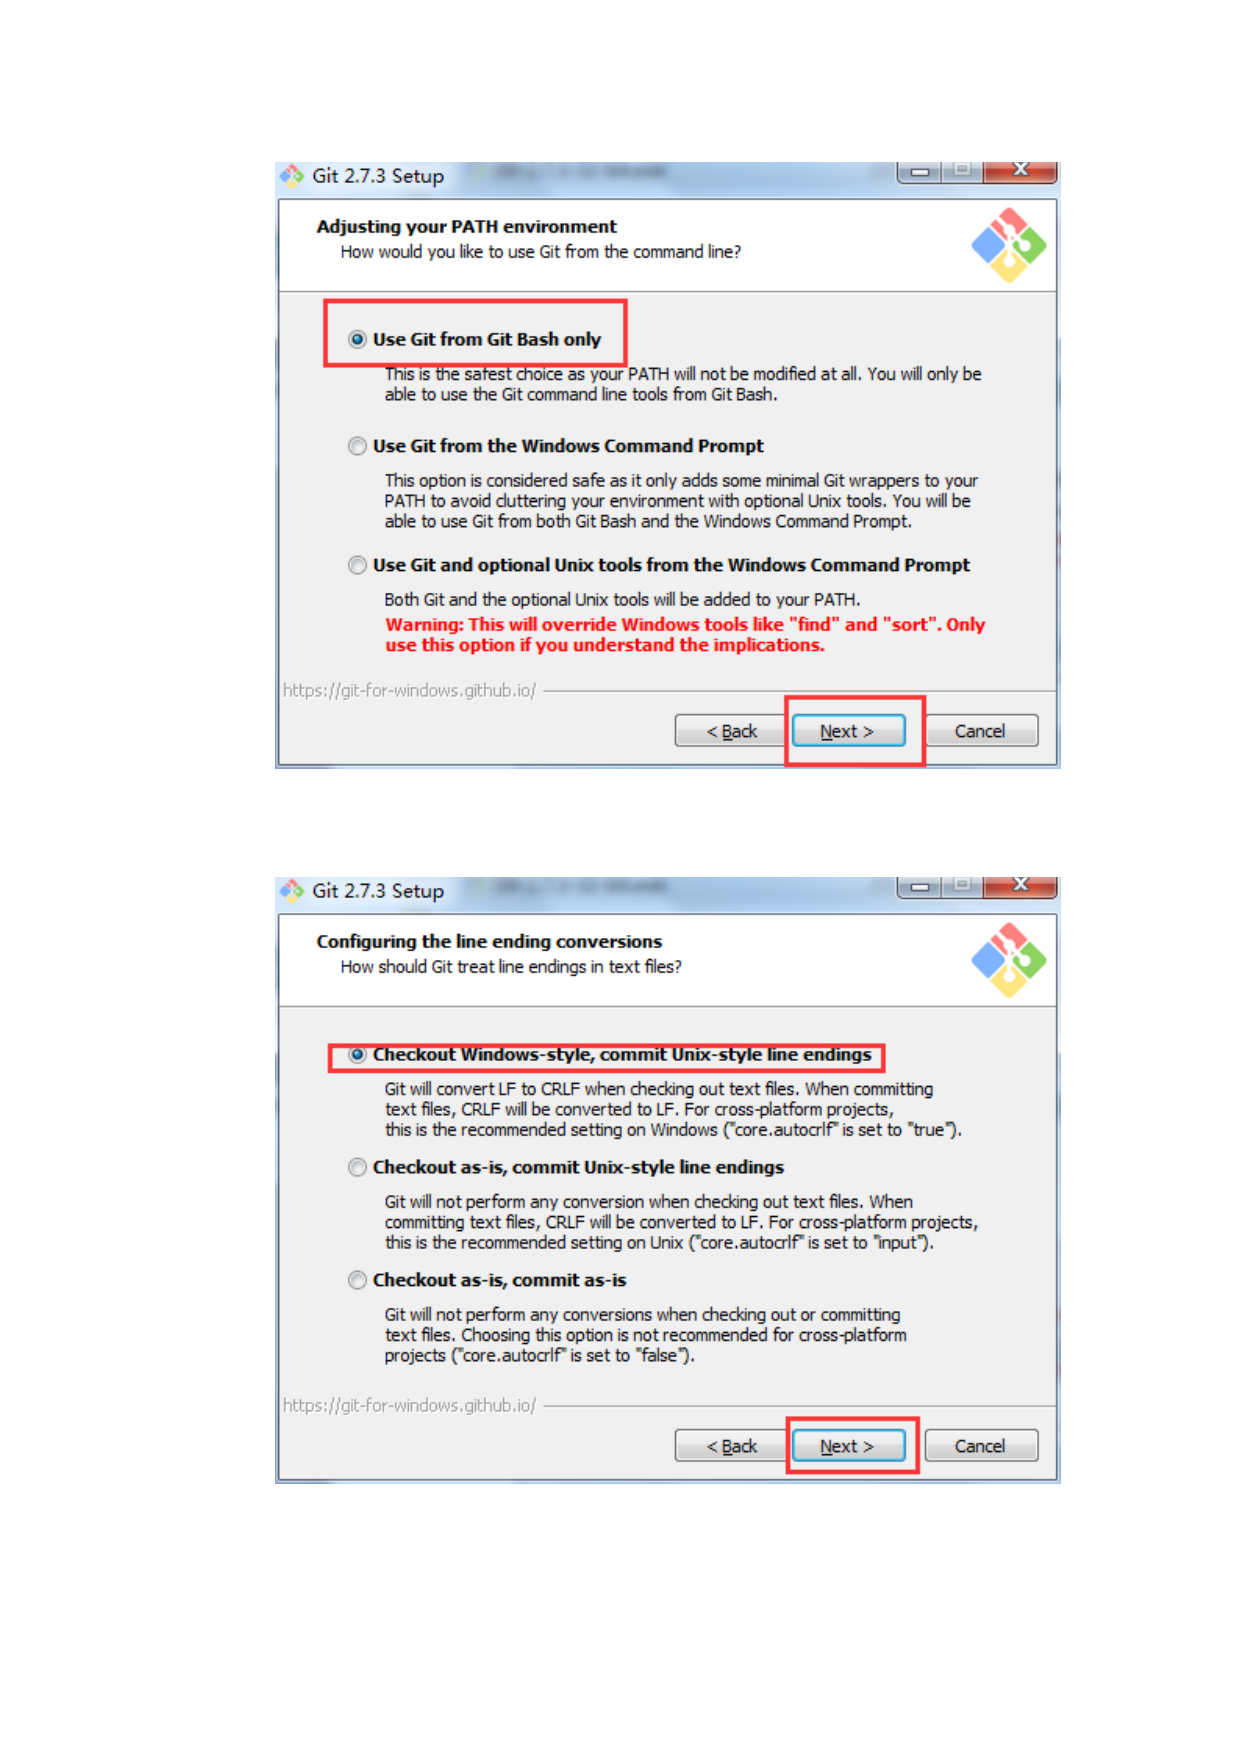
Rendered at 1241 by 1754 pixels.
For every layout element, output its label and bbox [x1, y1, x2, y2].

picture [275, 162, 1061, 769]
picture [275, 877, 1061, 1484]
